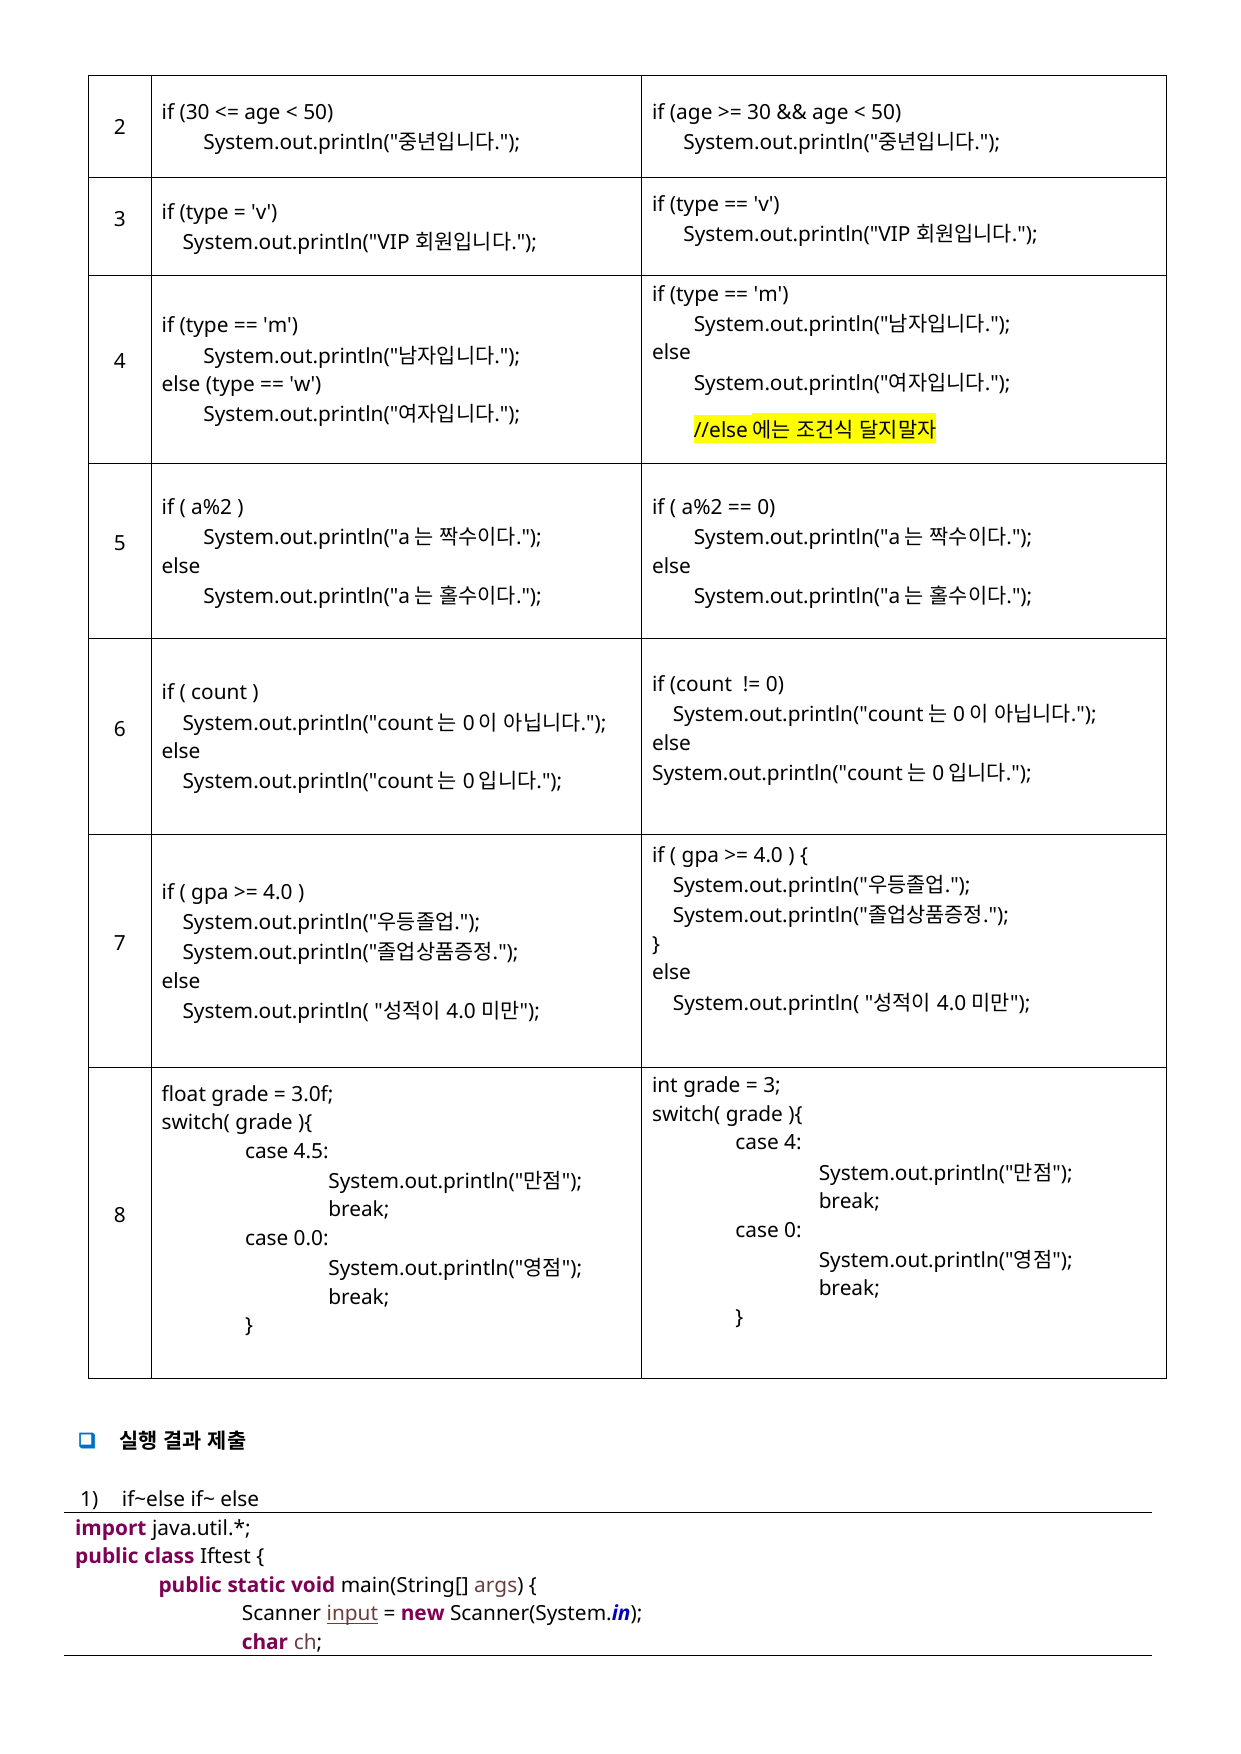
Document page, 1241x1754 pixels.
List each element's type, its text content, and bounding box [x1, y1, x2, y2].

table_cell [64, 1513, 1152, 1655]
table_cell if ( a%2 ) System.out.println("a는 짝수이다."); else System.out.println("a는 홀수이다."); [152, 464, 641, 638]
table_header if~else if~ else [64, 1484, 1152, 1512]
table_cell if (type = 'v') System.out.println("VIP 회원입니다."); [152, 178, 641, 275]
table_cell 6 [89, 639, 151, 834]
table_cell if (type == 'v') System.out.println("VIP 회원입니다."); [642, 178, 1166, 275]
table_cell if ( gpa >= 4.0 ) { System.out.println("우등졸업."); System.out.println("졸업상품증정."); } else System.out.println( "성적이 4.0 미만"); [642, 835, 1166, 1067]
table_cell 8 [89, 1068, 151, 1378]
table_cell if (type == 'm') System.out.println("남자입니다."); else (type == 'w') System.out.println("여자입니다."); [152, 276, 641, 463]
table_cell if ( count ) System.out.println("count는 0이 아닙니다."); else System.out.println("count는 0입니다."); [152, 639, 641, 834]
table_cell float grade = 3.0f; switch( grade ){ case 4.5: System.out.println("만점"); break; case 0.0: System.out.println("영점"); break; } [152, 1068, 641, 1378]
table_cell if ( a%2 == 0) System.out.println("a는 짝수이다."); else System.out.println("a는 홀수이다."); [642, 464, 1166, 638]
table_cell 7 [89, 835, 151, 1067]
table_cell if (age >= 30 && age < 50) System.out.println("중년입니다."); [642, 76, 1166, 177]
table_cell 3 [89, 178, 151, 275]
table_cell if (type == 'm') System.out.println("남자입니다."); else System.out.println("여자입니다."); //else에는 조건식 달지말자 [642, 276, 1166, 463]
table_cell if (count != 0) System.out.println("count는 0이 아닙니다."); else System.out.println("count는 0입니다."); [642, 639, 1166, 834]
table_cell int grade = 3; switch( grade ){ case 4: System.out.println("만점"); break; case 0: System.out.println("영점"); break; } [642, 1068, 1166, 1378]
list 실행 결과 제출 [78, 1424, 1165, 1454]
table_cell 2 [89, 76, 151, 177]
table_cell if (30 <= age < 50) System.out.println("중년입니다."); [152, 76, 641, 177]
table_cell if ( gpa >= 4.0 ) System.out.println("우등졸업."); System.out.println("졸업상품증정."); else System.out.println( "성적이 4.0 미만"); [152, 835, 641, 1067]
table_cell 5 [89, 464, 151, 638]
table_cell 4 [89, 276, 151, 463]
